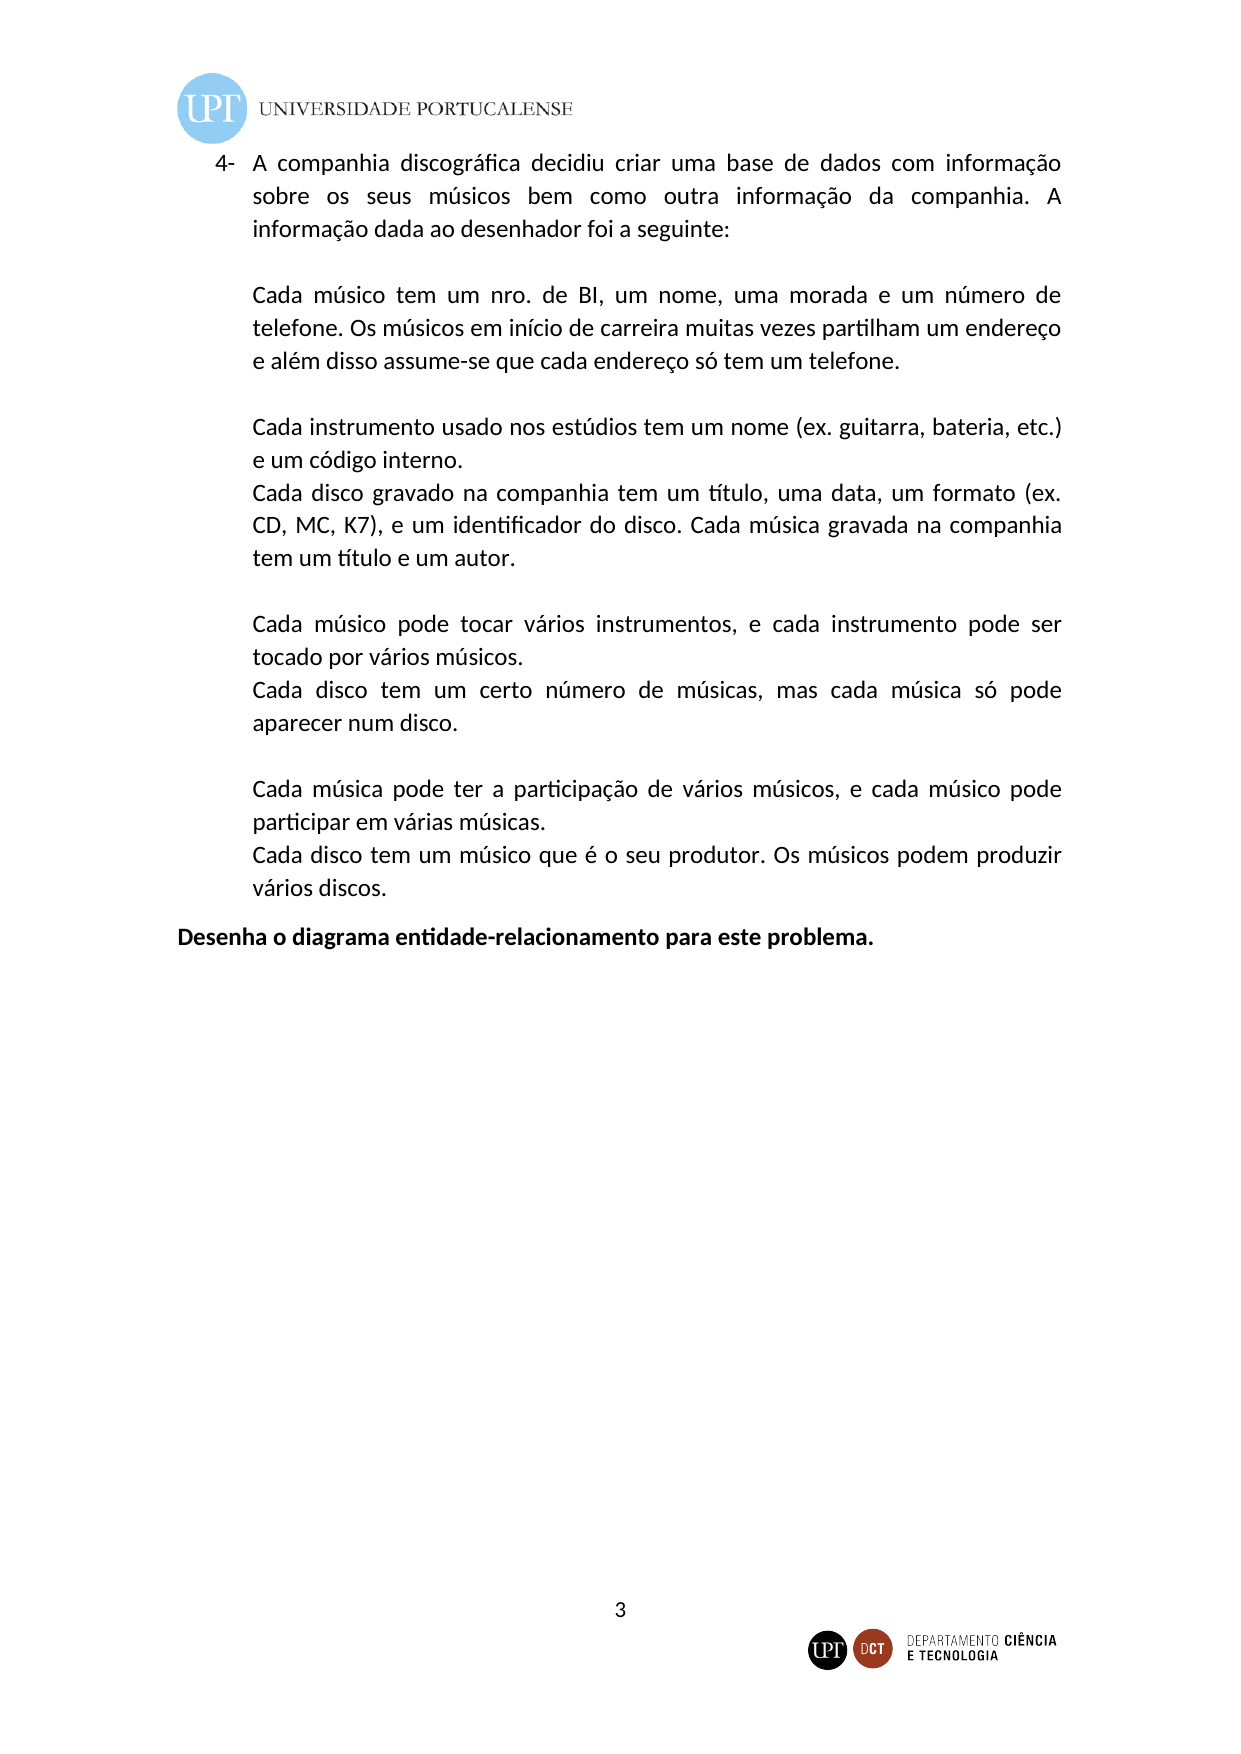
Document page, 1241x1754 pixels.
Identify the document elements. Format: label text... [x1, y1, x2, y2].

list Cada disco gravado na companhia tem um título, uma data, um formato (ex. CD, MC, K7), e um identificador do disco. Cada música gravada na companhia tem um título e um autor. [252, 477, 1063, 573]
text Desenha o diagrama entidade-relacionamento para este problema. [177, 921, 1063, 952]
list Cada músico tem um nro. de BI, um nome, uma morada e um número de telefone. Os músicos em início de carreira muitas vezes partilham um endereço e além disso assume-se que cada endereço só tem um telefone. [252, 279, 1063, 376]
list Cada disco tem um músico que é o seu produtor. Os músicos podem produzir vários discos. [252, 839, 1063, 902]
list Cada músico pode tocar vários instrumentos, e cada instrumento pode ser tocado por vários músicos. [252, 608, 1063, 672]
list A companhia discográfica decidiu criar uma base de dados com informação sobre os seus músicos bem como outra informação da companhia. A informação dada ao desenhador foi a seguinte: [215, 148, 1063, 244]
picture [801, 1622, 1064, 1681]
list Cada disco tem um certo número de músicas, mas cada música só pode aparecer num disco. [252, 674, 1063, 738]
list Cada música pode ter a participação de vários músicos, e cada músico pode participar em várias músicas. [252, 773, 1063, 836]
picture [177, 73, 573, 144]
list Cada instrumento usado nos estúdios tem um nome (ex. guitarra, bateria, etc.) e um código interno. [252, 411, 1063, 474]
